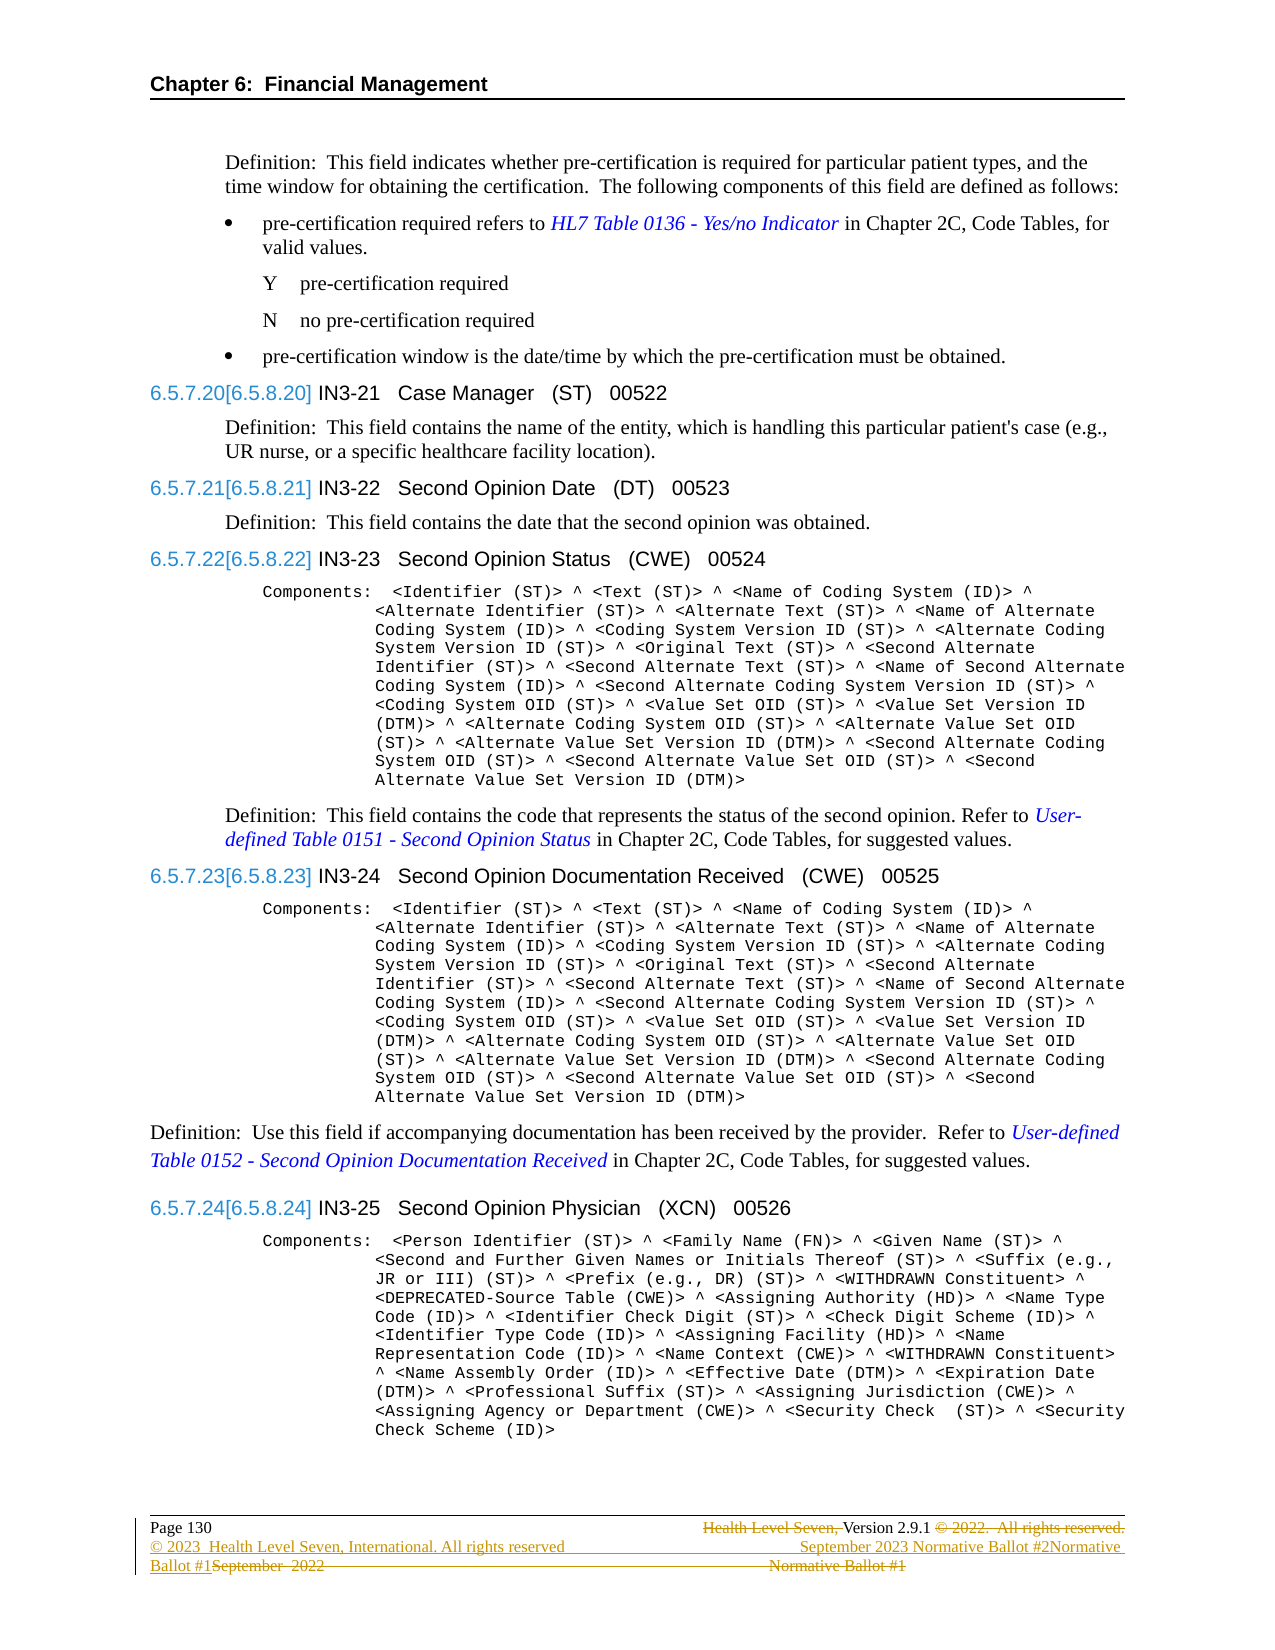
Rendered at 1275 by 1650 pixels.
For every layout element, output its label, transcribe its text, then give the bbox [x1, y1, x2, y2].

subtitle IN3-22 Second Opinion Date (DT) 00523 [150, 476, 1125, 500]
list pre-certification required refers to HL7 Table 0136 - Yes/no Indicator in Chapter 2C, Code Tables, for valid values. [225, 211, 1125, 259]
text Components: <Identifier (ST)> ^ <Text (ST)> ^ <Name of Coding System (ID)> ^ <Alternate Identifier (ST)> ^ <Alternate Text (ST)> ^ <Name of Alternate Coding System (ID)> ^ <Coding System Version ID (ST)> ^ <Alternate Coding System Version ID (ST)> ^ <Original Text (ST)> ^ <Second Alternate Identifier (ST)> ^ <Second Alternate Text (ST)> ^ <Name of Second Alternate Coding System (ID)> ^ <Second Alternate Coding System Version ID (ST)> ^ <Coding System OID (ST)> ^ <Value Set OID (ST)> ^ <Value Set Version ID (DTM)> ^ <Alternate Coding System OID (ST)> ^ <Alternate Value Set OID (ST)> ^ <Alternate Value Set Version ID (DTM)> ^ <Second Alternate Coding System OID (ST)> ^ <Second Alternate Value Set OID (ST)> ^ <Second Alternate Value Set Version ID (DTM)> [262, 900, 1125, 1108]
subtitle IN3-21 Case Manager (ST) 00522 [150, 381, 1125, 405]
text Components: <Identifier (ST)> ^ <Text (ST)> ^ <Name of Coding System (ID)> ^ <Alternate Identifier (ST)> ^ <Alternate Text (ST)> ^ <Name of Alternate Coding System (ID)> ^ <Coding System Version ID (ST)> ^ <Alternate Coding System Version ID (ST)> ^ <Original Text (ST)> ^ <Second Alternate Identifier (ST)> ^ <Second Alternate Text (ST)> ^ <Name of Second Alternate Coding System (ID)> ^ <Second Alternate Coding System Version ID (ST)> ^ <Coding System OID (ST)> ^ <Value Set OID (ST)> ^ <Value Set Version ID (DTM)> ^ <Alternate Coding System OID (ST)> ^ <Alternate Value Set OID (ST)> ^ <Alternate Value Set Version ID (DTM)> ^ <Second Alternate Coding System OID (ST)> ^ <Second Alternate Value Set OID (ST)> ^ <Second Alternate Value Set Version ID (DTM)> [262, 583, 1125, 791]
subtitle IN3-24 Second Opinion Documentation Received (CWE) 00525 [150, 864, 1125, 888]
text Definition: Use this field if accompanying documentation has been received by the provider. Refer to User-defined Table 0152 - Second Opinion Documentation Received in Chapter 2C, Code Tables, for suggested values. [150, 1120, 1125, 1172]
text Definition: This field contains the date that the second opinion was obtained. [225, 510, 1125, 534]
list Y pre-certification required [262, 271, 1125, 295]
list N no pre-certification required [262, 308, 1125, 332]
subtitle IN3-25 Second Opinion Physician (XCN) 00526 [150, 1196, 1125, 1220]
text Definition: This field contains the name of the entity, which is handling this particular patient's case (e.g., UR nurse, or a specific healthcare facility location). [225, 415, 1125, 463]
list pre-certification window is the date/time by which the pre-certification must be obtained. [225, 344, 1125, 368]
text Components: <Person Identifier (ST)> ^ <Family Name (FN)> ^ <Given Name (ST)> ^ <Second and Further Given Names or Initials Thereof (ST)> ^ <Suffix (e.g., JR or III) (ST)> ^ <Prefix (e.g., DR) (ST)> ^ <WITHDRAWN Constituent> ^ <DEPRECATED-Source Table (CWE)> ^ <Assigning Authority (HD)> ^ <Name Type Code (ID)> ^ <Identifier Check Digit (ST)> ^ <Check Digit Scheme (ID)> ^ <Identifier Type Code (ID)> ^ <Assigning Facility (HD)> ^ <Name Representation Code (ID)> ^ <Name Context (CWE)> ^ <WITHDRAWN Constituent> ^ <Name Assembly Order (ID)> ^ <Effective Date (DTM)> ^ <Expiration Date (DTM)> ^ <Professional Suffix (ST)> ^ <Assigning Jurisdiction (CWE)> ^ <Assigning Agency or Department (CWE)> ^ <Security Check (ST)> ^ <Security Check Scheme (ID)> [262, 1233, 1125, 1440]
subtitle IN3-23 Second Opinion Status (CWE) 00524 [150, 547, 1125, 571]
text Definition: This field contains the code that represents the status of the second opinion. Refer to User-defined Table 0151 - Second Opinion Status in Chapter 2C, Code Tables, for suggested values. [225, 803, 1125, 851]
text Definition: This field indicates whether pre-certification is required for particular patient types, and the time window for obtaining the certification. The following components of this field are defined as follows: [225, 150, 1125, 198]
